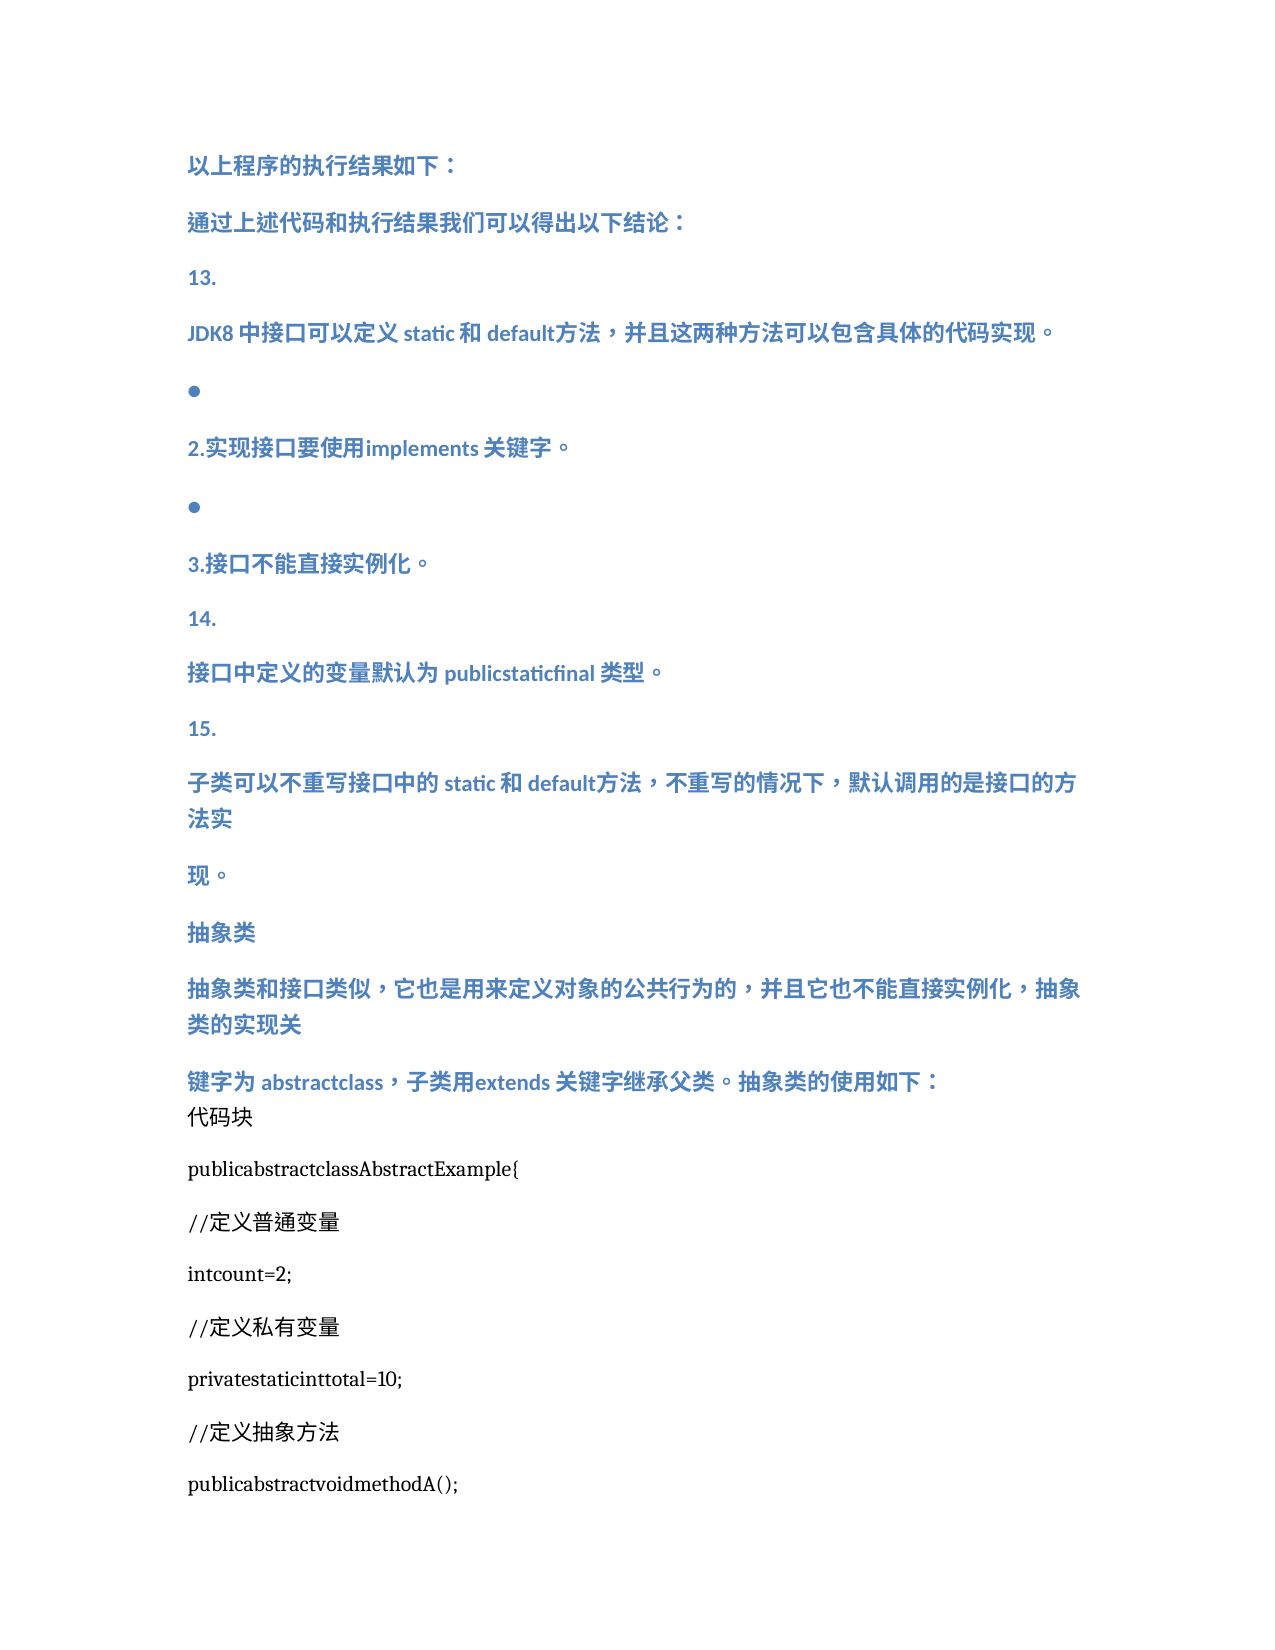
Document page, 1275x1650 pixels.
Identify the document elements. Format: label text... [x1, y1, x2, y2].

subtitle JDK8中接⼝可以定义static和default⽅法，并且这两种⽅法可以包含具体的代码实现。 [187, 317, 1087, 348]
subtitle 以上程序的执⾏结果如下： [187, 150, 1087, 181]
text //定义抽象⽅法 [187, 1416, 1087, 1446]
subtitle 3.接⼝不能直接实例化。 [187, 548, 1087, 579]
subtitle 接⼝中定义的变量默认为publicstaticfinal类型。 [187, 657, 1087, 689]
text //定义普通变量 [187, 1207, 1087, 1237]
subtitle ⼦类可以不重写接⼝中的static和default⽅法，不重写的情况下，默认调⽤的是接⼝的⽅法实 [187, 767, 1087, 834]
subtitle 现。 [187, 860, 1087, 891]
subtitle 抽象类和接⼝类似，它也是⽤来定义对象的公共⾏为的，并且它也不能直接实例化，抽象类的实现关 [187, 973, 1087, 1041]
text 代码块 [187, 1102, 1087, 1132]
subtitle 通过上述代码和执⾏结果我们可以得出以下结论： [187, 207, 1087, 238]
subtitle 2.实现接⼝要使⽤implements关键字。 [187, 432, 1087, 463]
subtitle 键字为abstractclass，⼦类⽤extends关键字继承⽗类。抽象类的使⽤如下： [187, 1066, 1087, 1097]
text publicabstractvoidmethodA(); [187, 1471, 1087, 1497]
text //定义私有变量 [187, 1312, 1087, 1341]
subtitle 13. [187, 263, 1087, 292]
subtitle 抽象类 [187, 917, 1087, 948]
subtitle 14. [187, 604, 1087, 632]
subtitle 15. [187, 714, 1087, 742]
subtitle • [187, 489, 1087, 522]
subtitle • [187, 373, 1087, 406]
text privatestaticinttotal=10; [187, 1367, 1087, 1392]
text intcount=2; [187, 1262, 1087, 1287]
text publicabstractclassAbstractExample{ [187, 1157, 1087, 1182]
